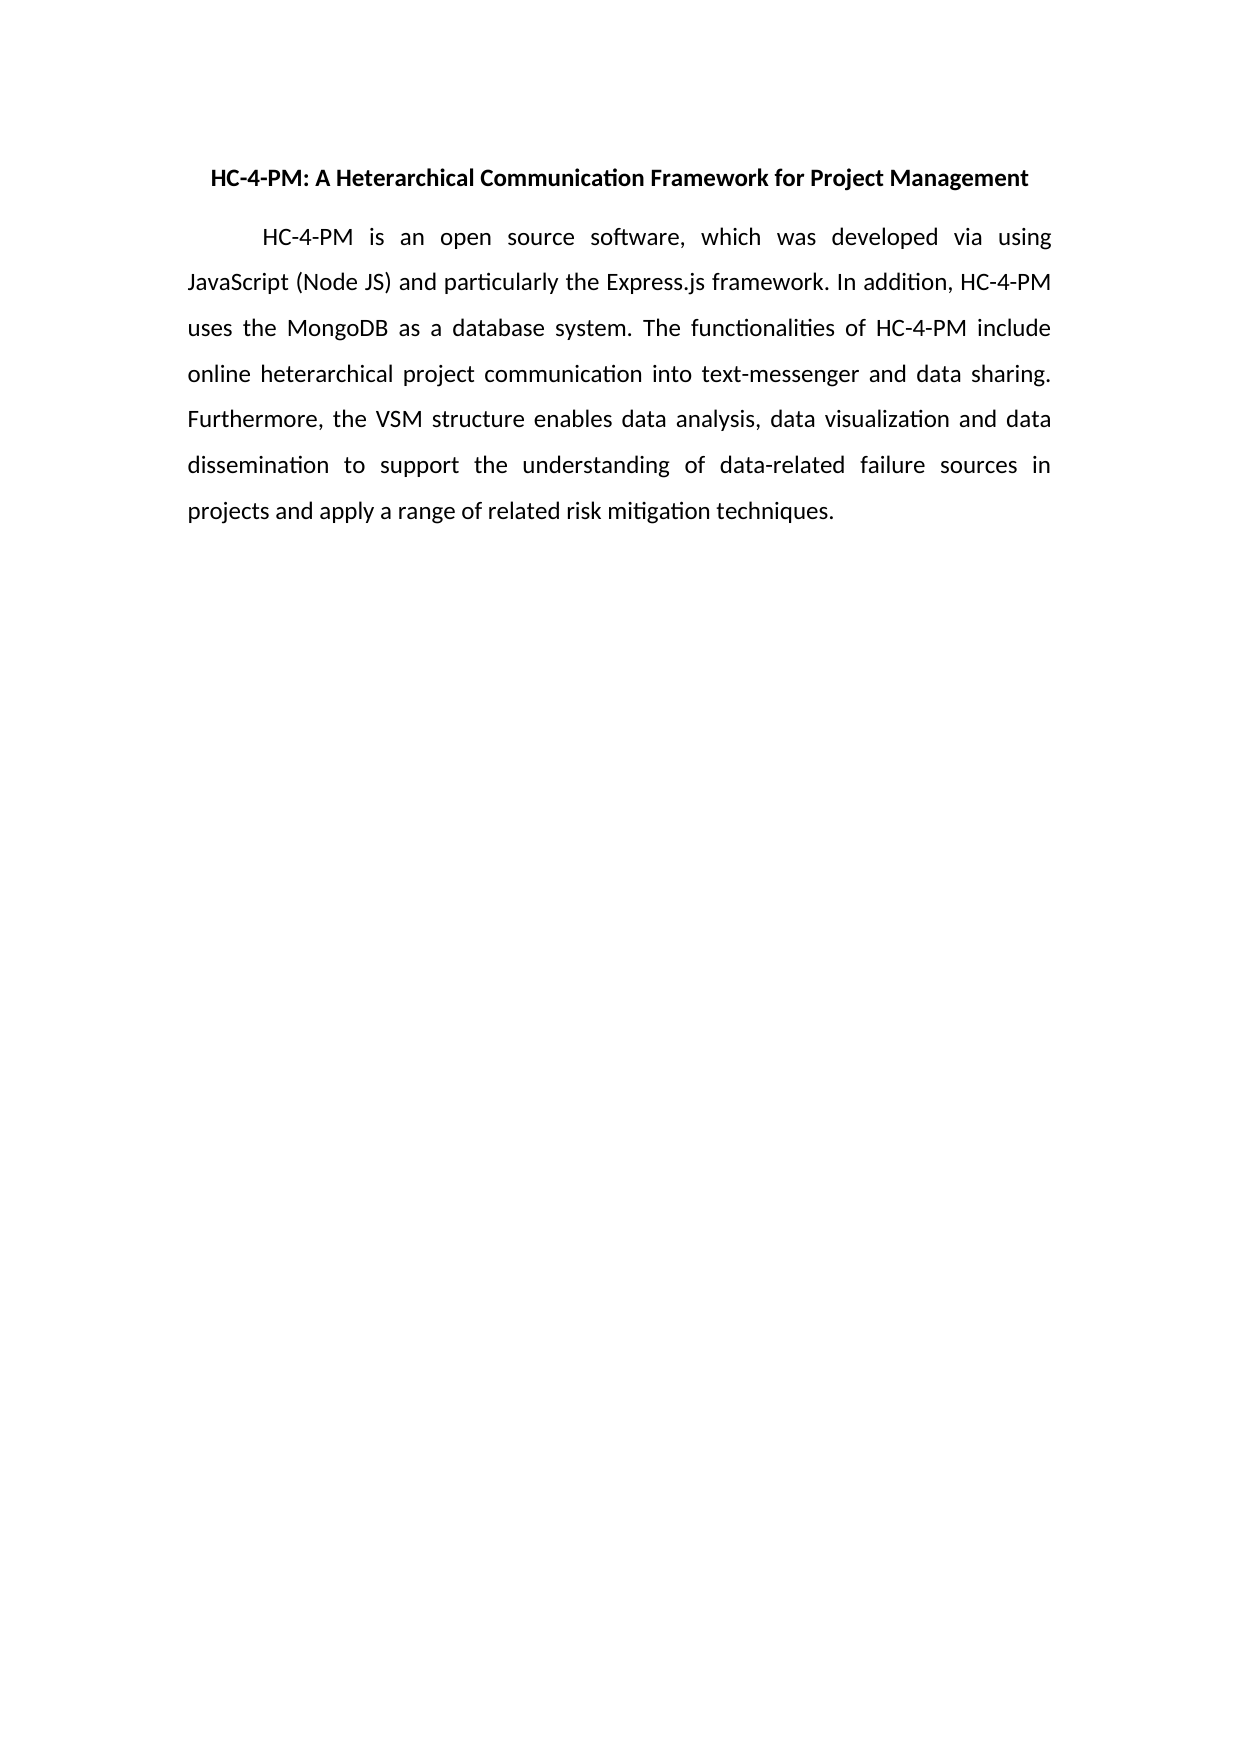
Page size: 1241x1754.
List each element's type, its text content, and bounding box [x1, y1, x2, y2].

text HC-4-PM is an open source software, which was developed via using JavaScript (Node JS) and particularly the Express.js framework. In addition, HC-4-PM uses the MongoDB as a database system. The functionalities of HC-4-PM include online heterarchical project communication into text-messenger and data sharing. Furthermore, the VSM structure enables data analysis, data visualization and data dissemination to support the understanding of data-related failure sources in projects and apply a range of related risk mitigation techniques. [187, 221, 1053, 526]
text HC-4-PM: A Heterarchical Communication Framework for Project Management [187, 162, 1053, 193]
